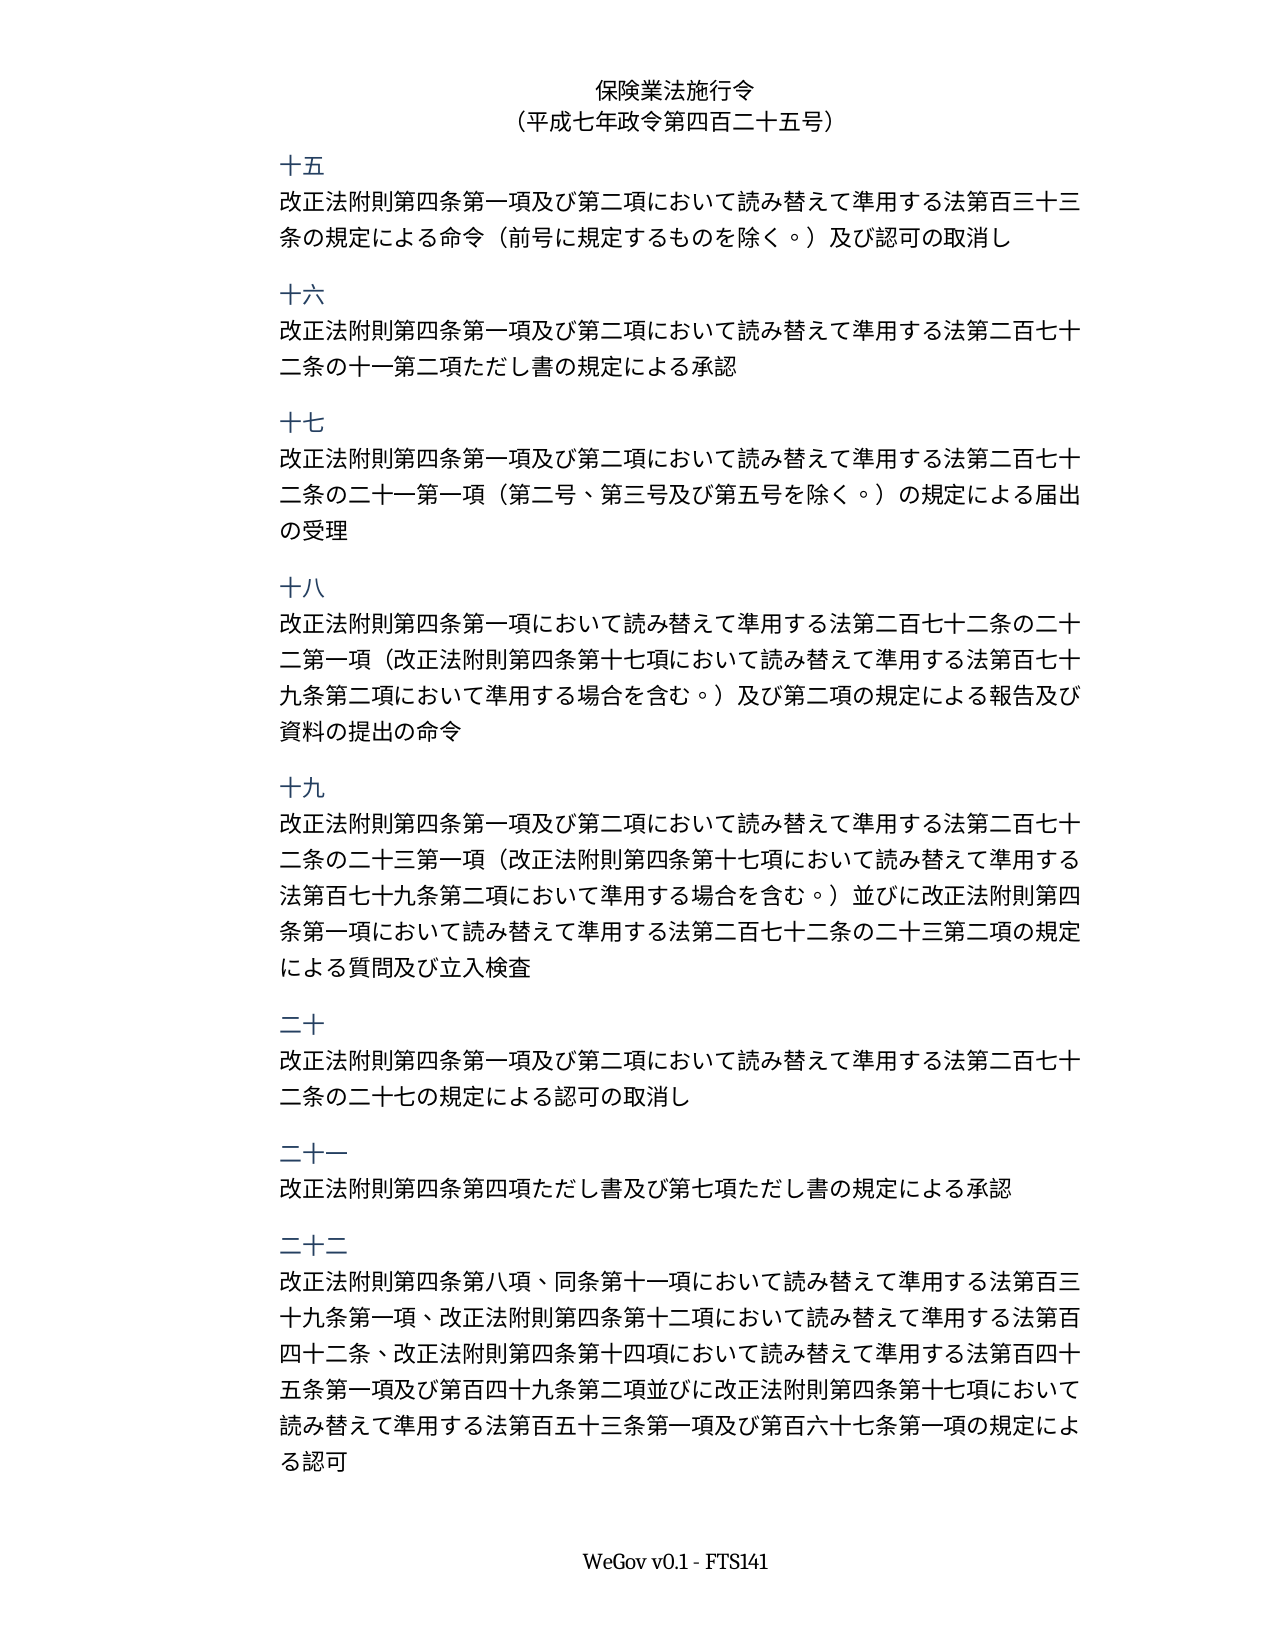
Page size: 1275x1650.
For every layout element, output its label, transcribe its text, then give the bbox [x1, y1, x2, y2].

subtitle 二十二 [279, 1230, 1087, 1261]
subtitle 十七 [279, 407, 1087, 438]
subtitle 二十 [279, 1009, 1087, 1040]
subtitle 十五 [279, 150, 1087, 181]
text 改正法附則第四条第一項及び第二項において読み替えて準用する法第二百七十二条の二十一第一項（第二号、第三号及び第五号を除く。）の規定による届出の受理 [279, 443, 1087, 546]
subtitle 十九 [279, 772, 1087, 804]
text 改正法附則第四条第四項ただし書及び第七項ただし書の規定による承認 [279, 1173, 1087, 1205]
subtitle 二十一 [279, 1137, 1087, 1169]
text 改正法附則第四条第一項及び第二項において読み替えて準用する法第二百七十二条の二十三第一項（改正法附則第四条第十七項において読み替えて準用する法第百七十九条第二項において準用する場合を含む。）並びに改正法附則第四条第一項において読み替えて準用する法第二百七十二条の二十三第二項の規定による質問及び立入検査 [279, 808, 1087, 983]
text 改正法附則第四条第一項及び第二項において読み替えて準用する法第二百七十二条の十一第二項ただし書の規定による承認 [279, 314, 1087, 382]
text 改正法附則第四条第一項及び第二項において読み替えて準用する法第百三十三条の規定による命令（前号に規定するものを除く。）及び認可の取消し [279, 186, 1087, 253]
subtitle 十六 [279, 279, 1087, 310]
text 改正法附則第四条第八項、同条第十一項において読み替えて準用する法第百三十九条第一項、改正法附則第四条第十二項において読み替えて準用する法第百四十二条、改正法附則第四条第十四項において読み替えて準用する法第百四十五条第一項及び第百四十九条第二項並びに改正法附則第四条第十七項において読み替えて準用する法第百五十三条第一項及び第百六十七条第一項の規定による認可 [279, 1266, 1087, 1477]
subtitle 十八 [279, 572, 1087, 603]
text 改正法附則第四条第一項において読み替えて準用する法第二百七十二条の二十二第一項（改正法附則第四条第十七項において読み替えて準用する法第百七十九条第二項において準用する場合を含む。）及び第二項の規定による報告及び資料の提出の命令 [279, 608, 1087, 747]
text 改正法附則第四条第一項及び第二項において読み替えて準用する法第二百七十二条の二十七の規定による認可の取消し [279, 1045, 1087, 1112]
